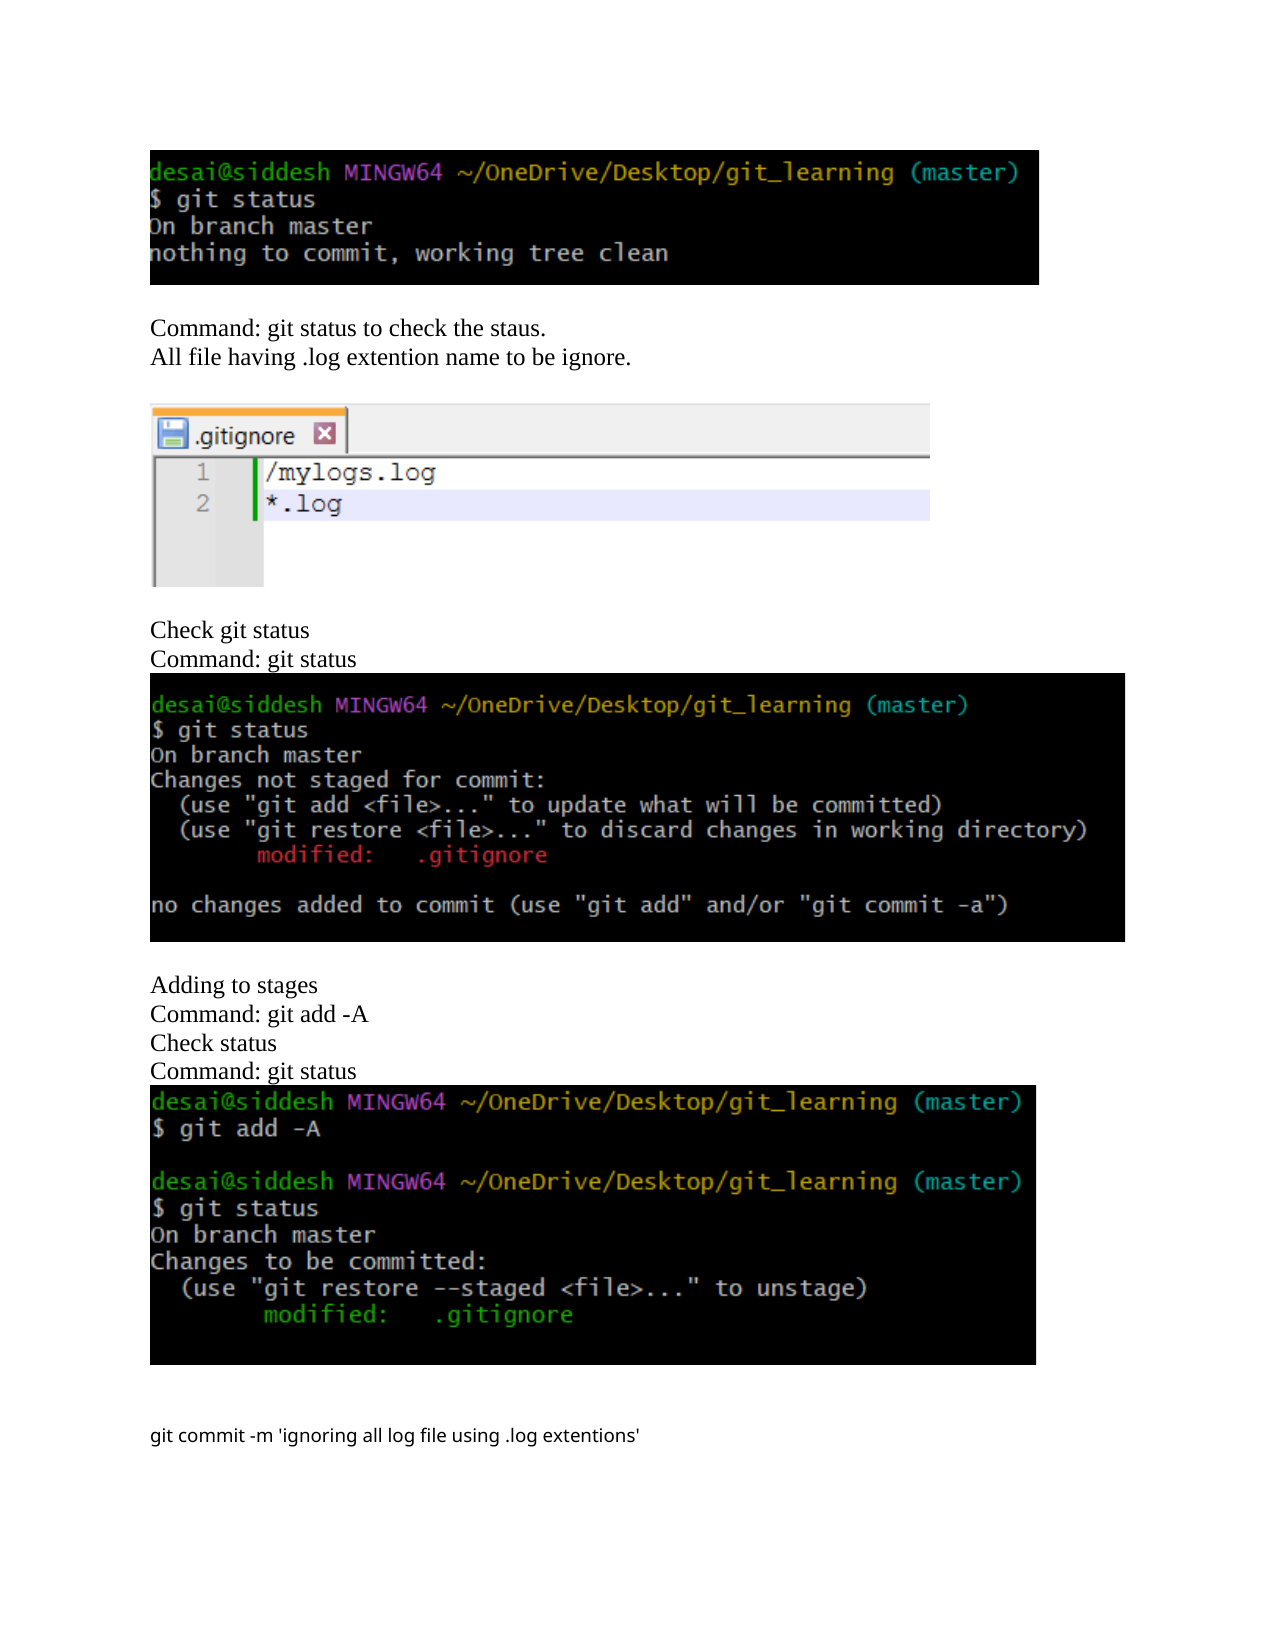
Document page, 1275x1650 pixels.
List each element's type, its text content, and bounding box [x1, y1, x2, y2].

text Command: git status [150, 644, 1125, 673]
picture [150, 399, 930, 587]
text Command: git add -A [150, 999, 1125, 1028]
text Check status [150, 1028, 1125, 1056]
text Adding to stages [150, 970, 1125, 999]
text All file having .log extention name to be ignore. [150, 342, 1125, 371]
text git commit -m 'ignoring all log file using .log extentions' [150, 1422, 1125, 1448]
picture [150, 150, 1040, 285]
picture [150, 1085, 1037, 1365]
text Check git status [150, 616, 1125, 644]
picture [150, 673, 1125, 942]
text Command: git status to check the staus. [150, 313, 1125, 342]
text Command: git status [150, 1056, 1125, 1085]
